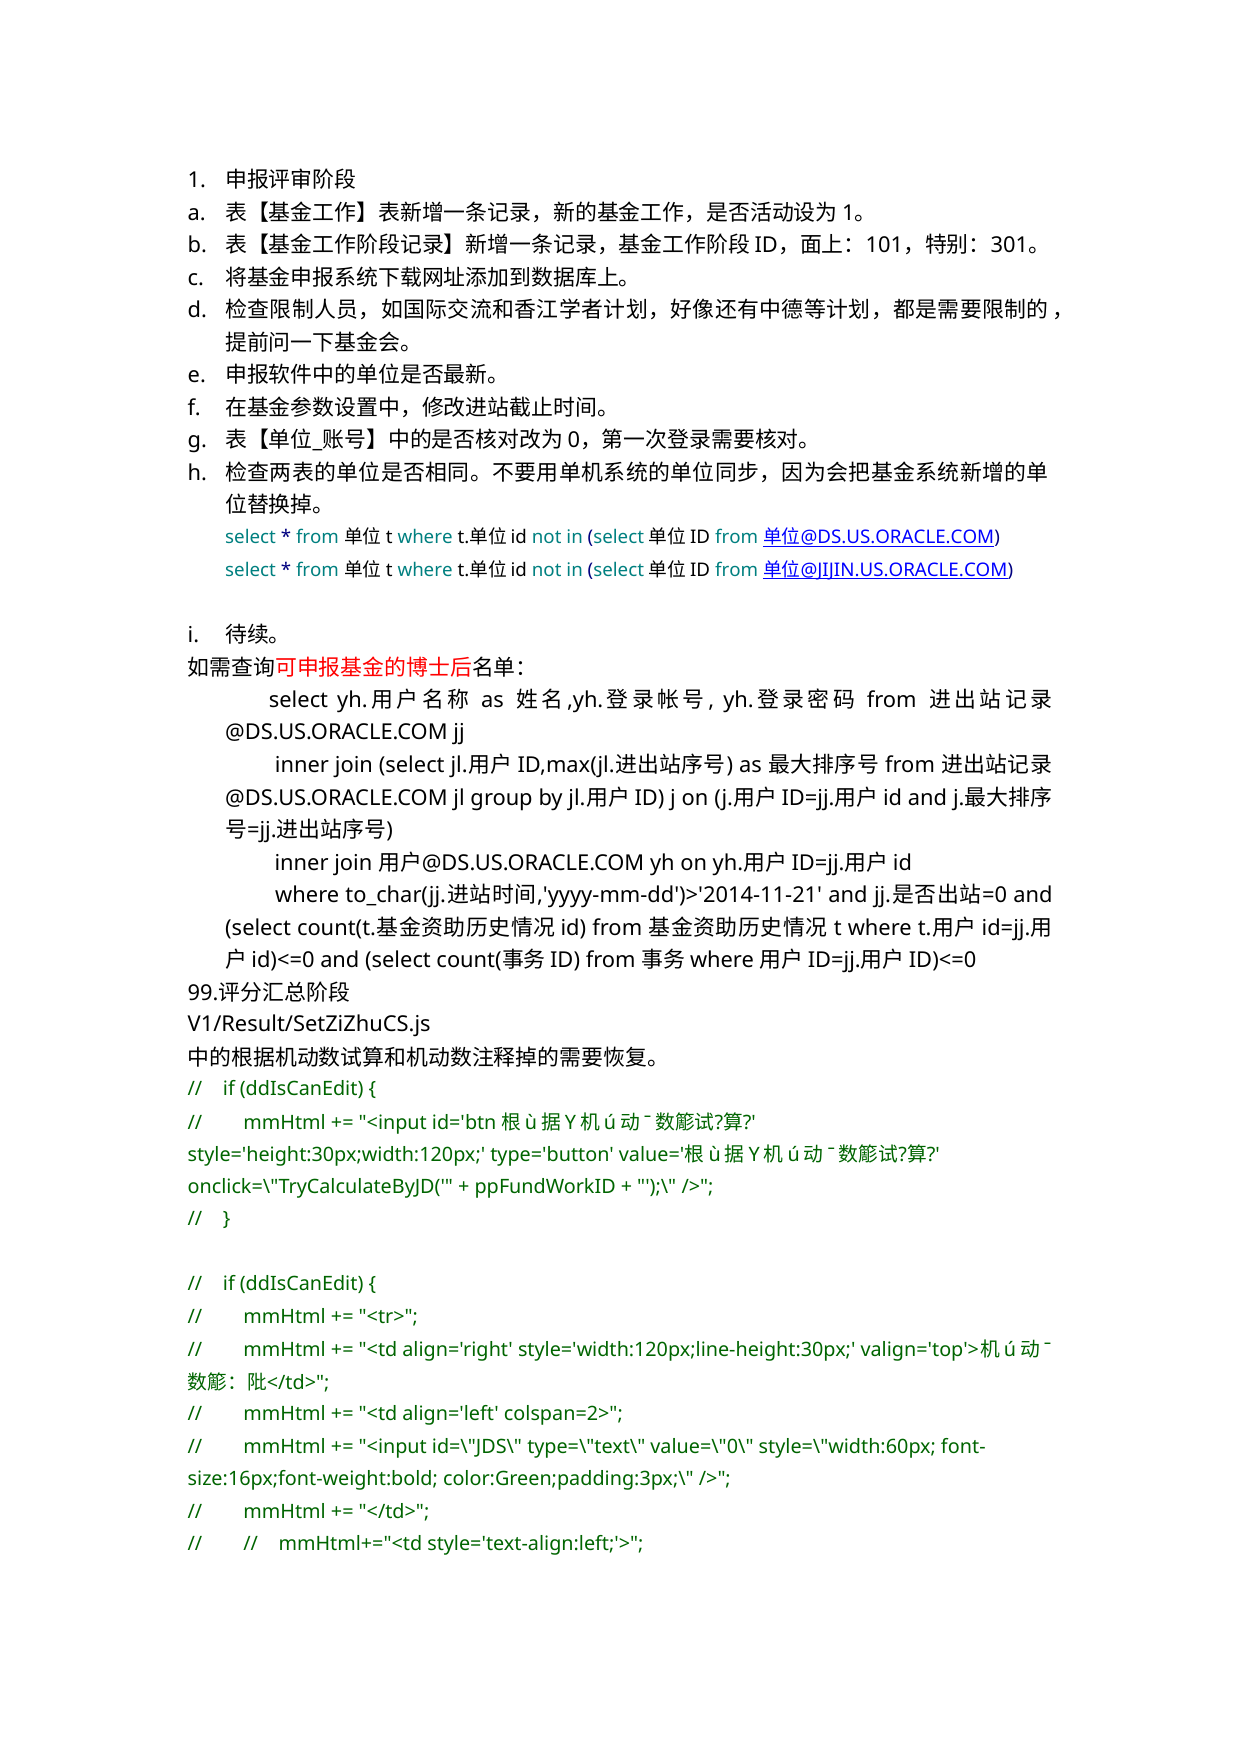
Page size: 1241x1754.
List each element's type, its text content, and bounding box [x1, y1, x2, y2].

list 检查限制人员，如国际交流和香江学者计划，好像还有中德等计划，都是需要限制的，提前问一下基金会。 [187, 292, 1053, 357]
text // } [187, 1202, 1053, 1234]
text where to_char(jj.进站时间,'yyyy-mm-dd')>'2014-11-21' and jj.是否出站=0 and (select count(t.基金资助历史情况id) from 基金资助历史情况 t where t.用户id=jj.用户id)<=0 and (select count(事务ID) from 事务 where 用户ID=jj.用户ID)<=0 [225, 877, 1053, 974]
text inner join (select jl.用户ID,max(jl.进出站序号) as 最大排序号 from 进出站记录@DS.US.ORACLE.COM jl group by jl.用户ID) j on (j.用户ID=jj.用户id and j.最大排序号=jj.进出站序号) [225, 747, 1053, 844]
list 申报评审阶段 [187, 162, 1053, 194]
text // mmHtml += "</td>"; [187, 1494, 1053, 1527]
text // mmHtml += "<td align='left' colspan=2>"; [187, 1397, 1053, 1429]
text select yh.用户名称 as 姓名,yh.登录帐号, yh.登录密码 from 进出站记录@DS.US.ORACLE.COM jj [225, 682, 1053, 747]
text // mmHtml += "<input id=\"JDS\" type=\"text\" value=\"0\" style=\"width:60px; font-size:16px;font-weight:bold; color:Green;padding:3px;\" />"; [187, 1429, 1053, 1494]
text // mmHtml += "<input id='btn根ù据Y机ú动ˉ数簓试?算?' style='height:30px;width:120px;' type='button' value='根ù据Y机ú动ˉ数簓试?算?' onclick=\"TryCalculateByJD('" + ppFundWorkID + "');\" />"; [187, 1104, 1053, 1202]
text select * from 单位 t where t.单位id not in (select 单位ID from 单位@JIJIN.US.ORACLE.COM) [225, 552, 1053, 584]
list 表【单位_账号】中的是否核对改为0，第一次登录需要核对。 [187, 422, 1053, 454]
list 将基金申报系统下载网址添加到数据库上。 [187, 259, 1053, 292]
list 检查两表的单位是否相同。不要用单机系统的单位同步，因为会把基金系统新增的单位替换掉。 [187, 454, 1053, 519]
text // // mmHtml+="<td style='text-align:left;'>"; [187, 1527, 1053, 1559]
text 如需查询可申报基金的博士后名单： [187, 649, 1053, 682]
list 在基金参数设置中，修改进站截止时间。 [187, 389, 1053, 422]
text // mmHtml += "<td align='right' style='width:120px;line-height:30px;' valign='top'>机ú动ˉ数簓：阰</td>"; [187, 1332, 1053, 1397]
text select * from 单位 t where t.单位id not in (select 单位ID from 单位@DS.US.ORACLE.COM) [225, 519, 1053, 552]
list 评分汇总阶段 [187, 974, 1053, 1007]
list 表【基金工作】表新增一条记录，新的基金工作，是否活动设为1。 [187, 194, 1053, 227]
list 待续。 [187, 617, 1053, 649]
text // if (ddIsCanEdit) { [187, 1267, 1053, 1299]
text V1/Result/SetZiZhuCS.js [187, 1007, 1053, 1039]
list 申报软件中的单位是否最新。 [187, 357, 1053, 389]
text // if (ddIsCanEdit) { [187, 1072, 1053, 1104]
text 中的根据机动数试算和机动数注释掉的需要恢复。 [187, 1039, 1053, 1072]
text // mmHtml += "<tr>"; [187, 1299, 1053, 1332]
list 表【基金工作阶段记录】新增一条记录，基金工作阶段ID，面上：101，特别：301。 [187, 227, 1053, 259]
text inner join 用户@DS.US.ORACLE.COM yh on yh.用户ID=jj.用户id [225, 844, 1053, 877]
